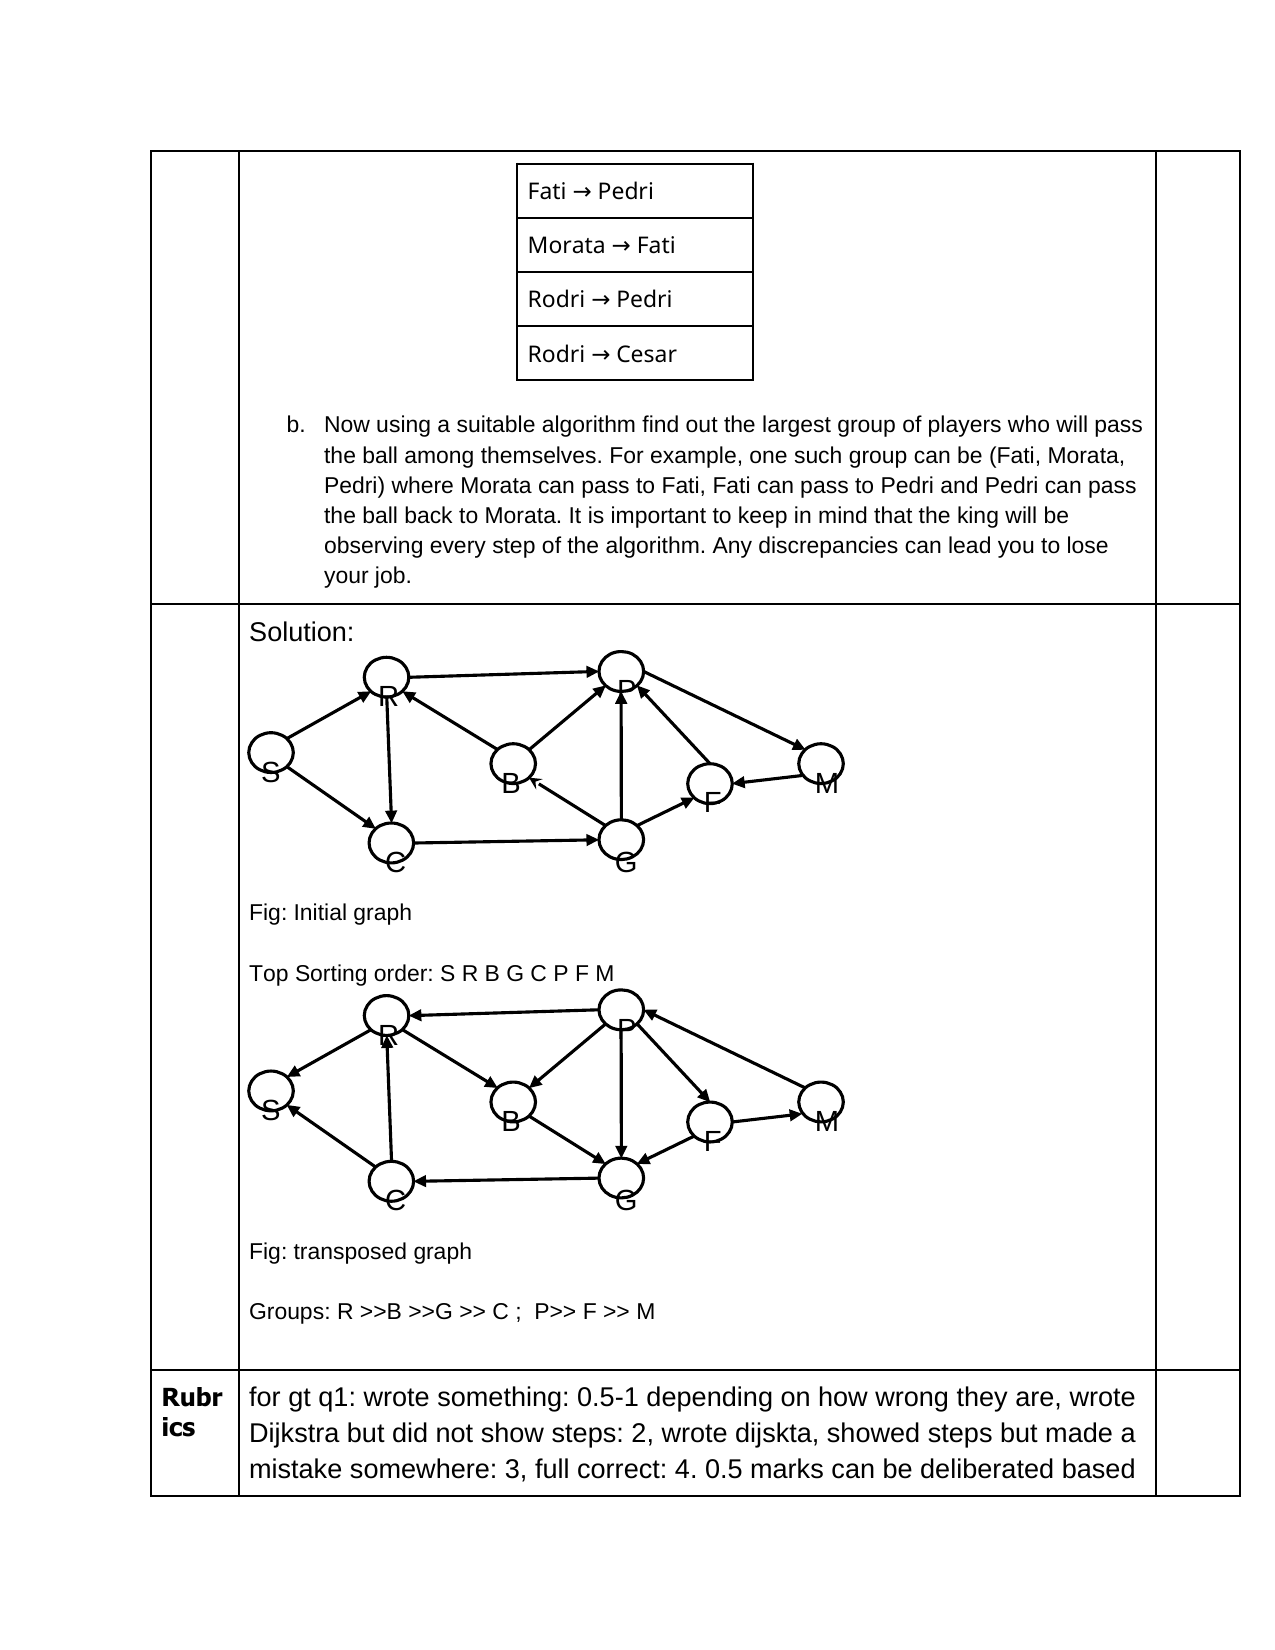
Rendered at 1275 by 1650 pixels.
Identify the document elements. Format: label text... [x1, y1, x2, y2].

table_cell [152, 605, 238, 1369]
table_cell 3 [152, 152, 238, 603]
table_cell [240, 1371, 1155, 1495]
table_cell Rubrics [152, 1371, 238, 1495]
table_cell 4 [1157, 152, 1239, 603]
table_cell Solution: Fig: Initial graph Top Sorting order: S R B G C P F M Fig: transposed graph Groups: R >>B >>G >> C ; P>> F >> M [240, 605, 1155, 1369]
table_cell [1157, 1371, 1239, 1495]
table_cell [1157, 605, 1239, 1369]
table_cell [240, 152, 1155, 603]
